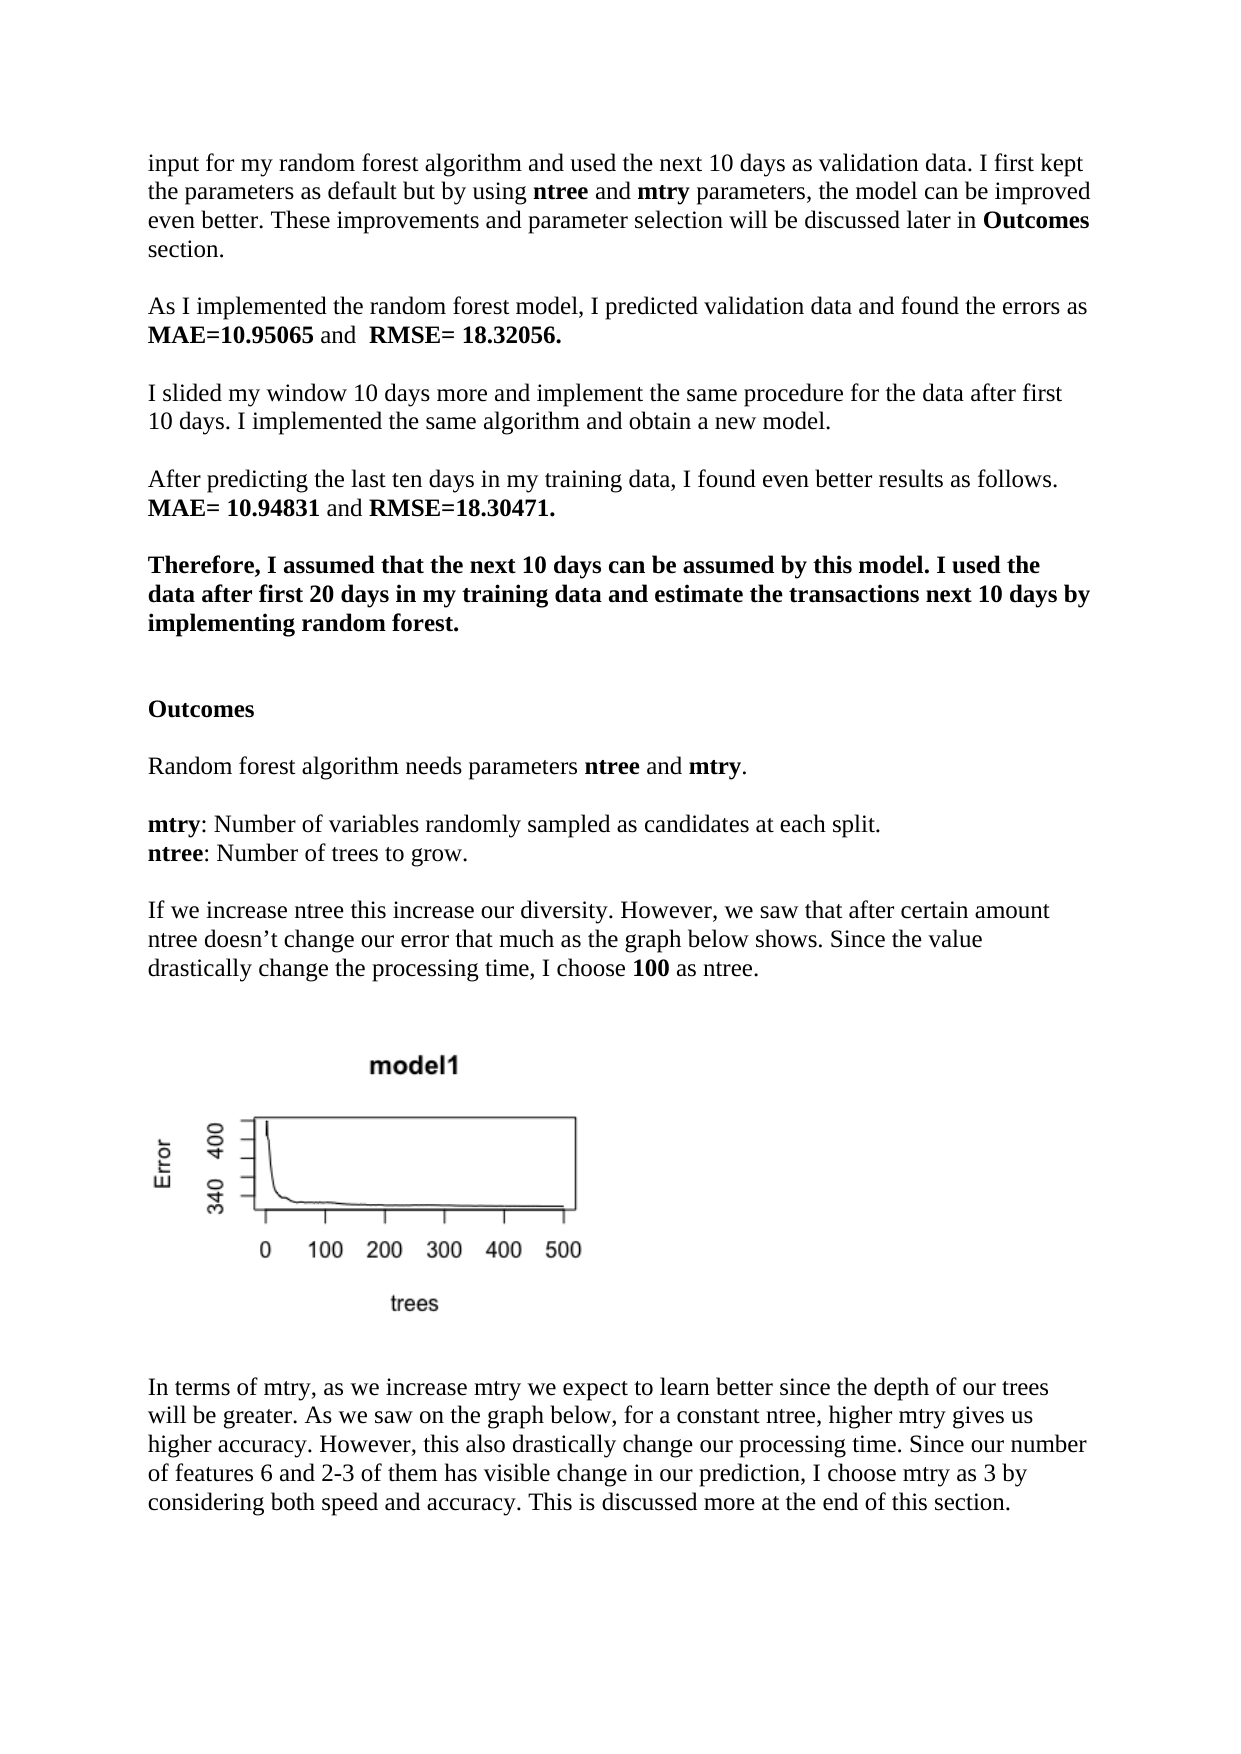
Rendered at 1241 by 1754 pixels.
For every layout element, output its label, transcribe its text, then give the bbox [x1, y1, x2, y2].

picture [147, 1010, 631, 1344]
text MAE= 10.94831 and RMSE=18.30471. [148, 493, 1093, 521]
text In terms of mtry, as we increase mtry we expect to learn better since the depth of our trees will be greater. As we saw on the graph below, for a constant ntree, higher mtry gives us higher accuracy. However, this also drastically change our processing time. Since our number of features 6 and 2-3 of them has visible change in our prediction, I choose mtry as 3 by considering both speed and accuracy. This is discussed more at the end of this section. [148, 1372, 1093, 1516]
text After predicting the last ten days in my training data, I found even better results as follows. [148, 464, 1093, 493]
text Outcomes [148, 694, 1093, 723]
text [148, 148, 1093, 263]
text I slided my window 10 days more and implement the same procedure for the data after first 10 days. I implemented the same algorithm and obtain a new model. [148, 378, 1093, 435]
text ntree: Number of trees to grow. [148, 838, 1093, 866]
text mtry: Number of variables randomly sampled as candidates at each split. [148, 809, 1093, 838]
text Therefore, I assumed that the next 10 days can be assumed by this model. I used the data after first 20 days in my training data and estimate the transactions next 10 days by implementing random forest. [148, 550, 1093, 636]
text If we increase ntree this increase our diversity. However, we saw that after certain amount ntree doesn’t change our error that much as the graph below shows. Since the value drastically change the processing time, I choose 100 as ntree. [148, 895, 1093, 981]
text As I implemented the random forest model, I predicted validation data and found the errors as MAE=10.95065 and RMSE= 18.32056. [148, 291, 1093, 349]
text Random forest algorithm needs parameters ntree and mtry. [148, 751, 1093, 780]
